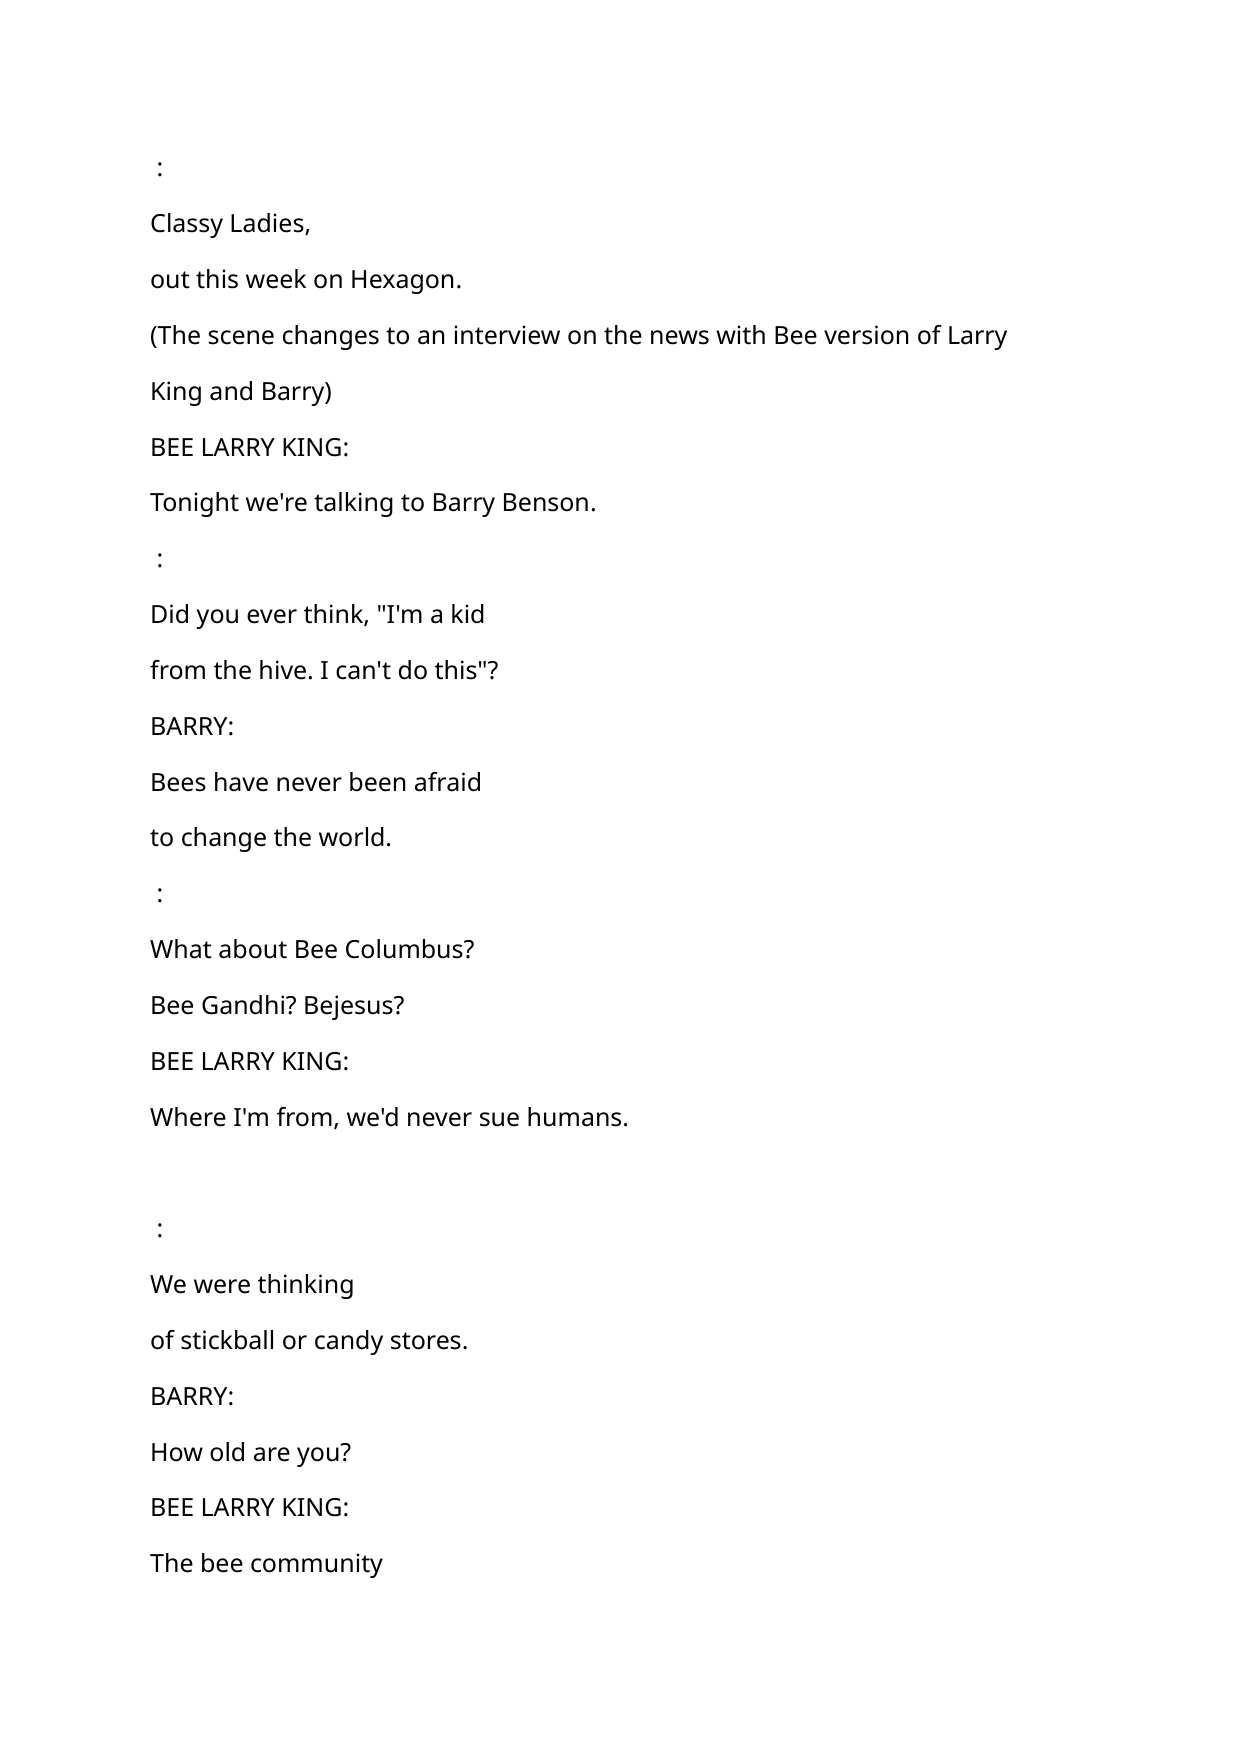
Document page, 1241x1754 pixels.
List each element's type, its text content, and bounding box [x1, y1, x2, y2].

text BARRY: [150, 708, 1090, 742]
text (The scene changes to an interview on the news with Bee version of Larry [150, 317, 1090, 352]
text from the hive. I can't do this"? [150, 652, 1090, 687]
text BEE LARRY KING: [150, 1490, 1090, 1524]
text Where I'm from, we'd never sue humans. [150, 1099, 1090, 1133]
text out this week on Hexagon. [150, 262, 1090, 296]
text Bees have never been afraid [150, 764, 1090, 798]
text Tonight we're talking to Barry Benson. [150, 485, 1090, 519]
text : [150, 1211, 1090, 1245]
text of stickball or candy stores. [150, 1322, 1090, 1357]
text BEE LARRY KING: [150, 429, 1090, 463]
text Bee Gandhi? Bejesus? [150, 987, 1090, 1022]
text How old are you? [150, 1434, 1090, 1468]
text BEE LARRY KING: [150, 1043, 1090, 1077]
text Classy Ladies, [150, 206, 1090, 240]
text : [150, 876, 1090, 910]
text King and Barry) [150, 373, 1090, 407]
text We were thinking [150, 1267, 1090, 1301]
text to change the world. [150, 820, 1090, 854]
text What about Bee Columbus? [150, 932, 1090, 966]
text Did you ever think, "I'm a kid [150, 597, 1090, 631]
text The bee community [150, 1546, 1090, 1580]
text : [150, 150, 1090, 184]
text BARRY: [150, 1378, 1090, 1412]
text : [150, 541, 1090, 575]
